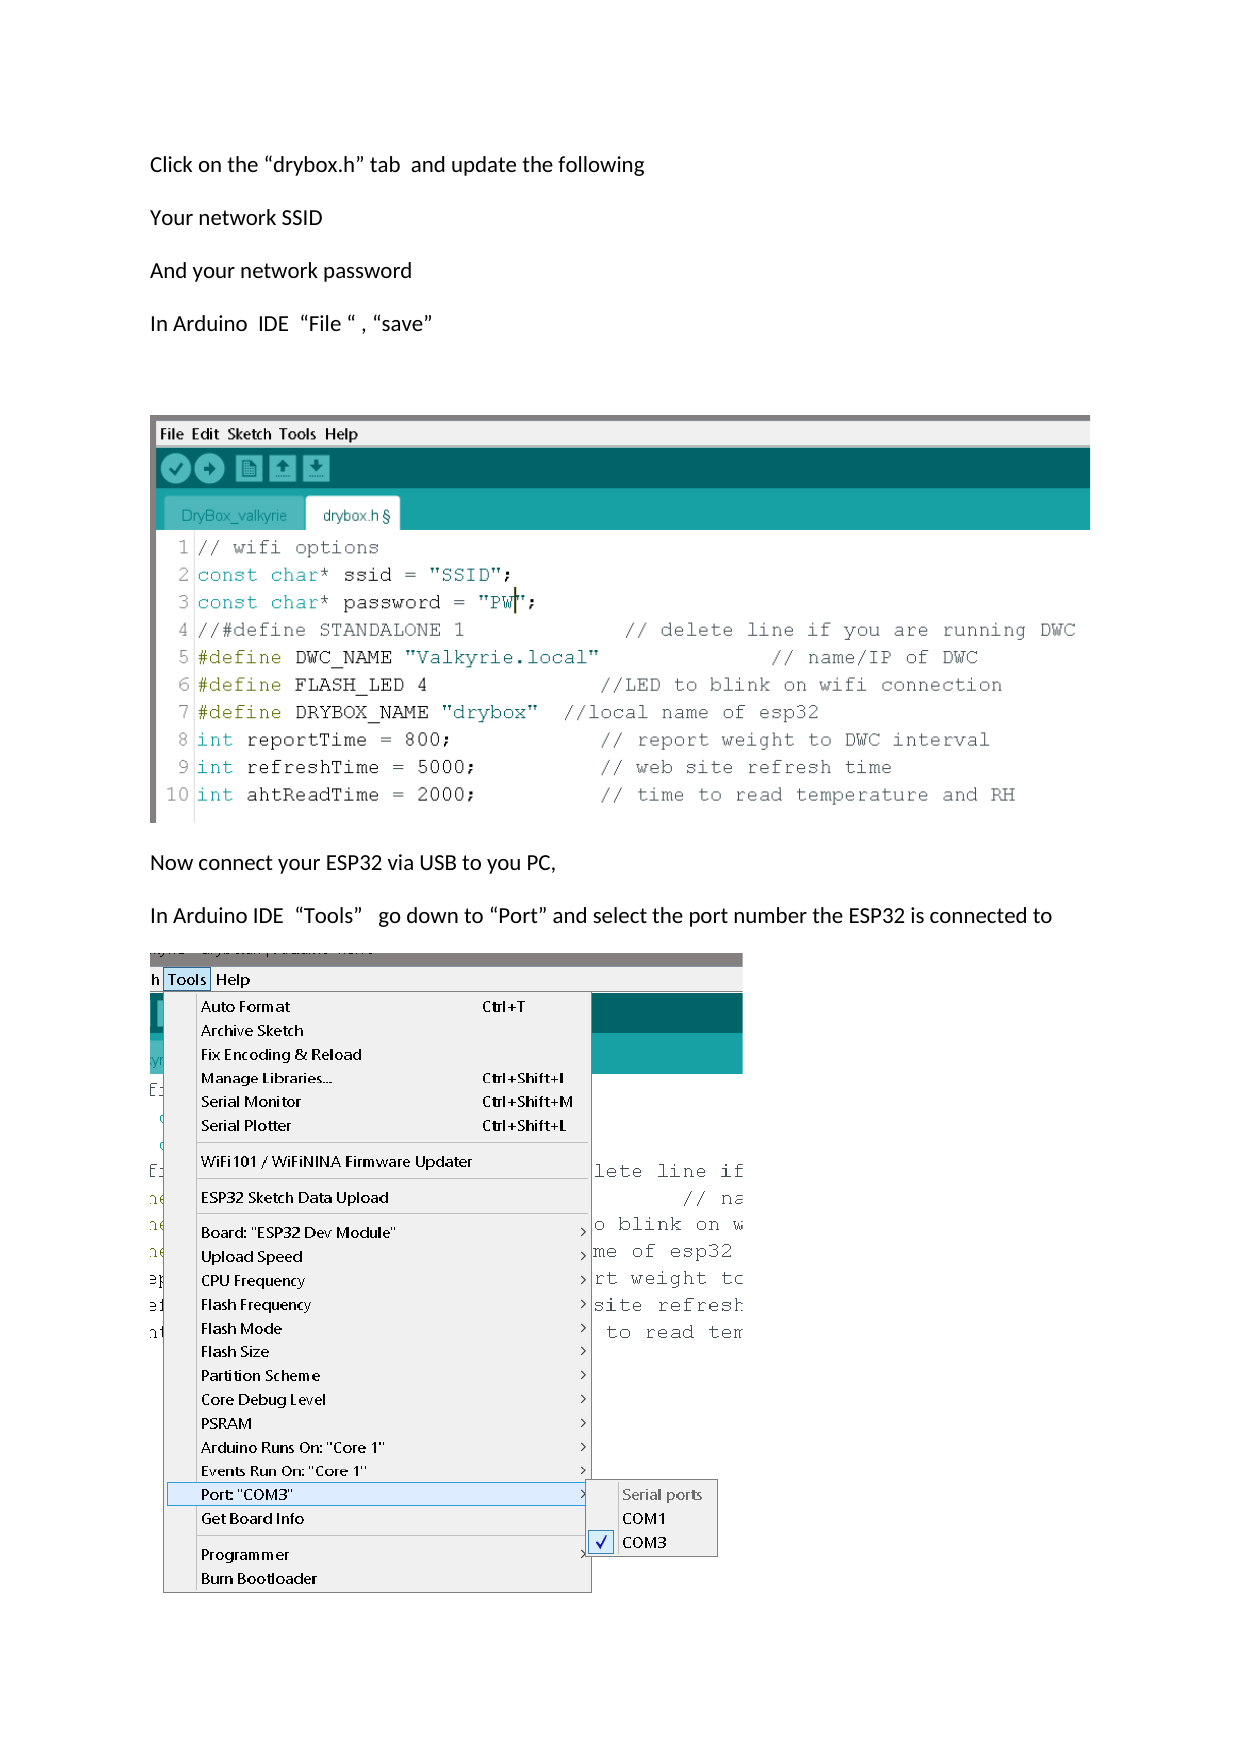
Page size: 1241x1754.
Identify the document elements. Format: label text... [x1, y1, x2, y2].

picture [150, 953, 743, 1599]
text Click on the “drybox.h” tab and update the following [150, 150, 1090, 178]
text In Arduino IDE “Tools” go down to “Port” and select the port number the ESP32 is connected to [150, 901, 1090, 929]
text In Arduino IDE “File “ , “save” [150, 309, 1090, 337]
text Now connect your ESP32 via USB to you PC, [150, 848, 1090, 876]
text And your network password [150, 256, 1090, 284]
picture [150, 415, 1091, 823]
text Your network SSID [150, 203, 1090, 231]
